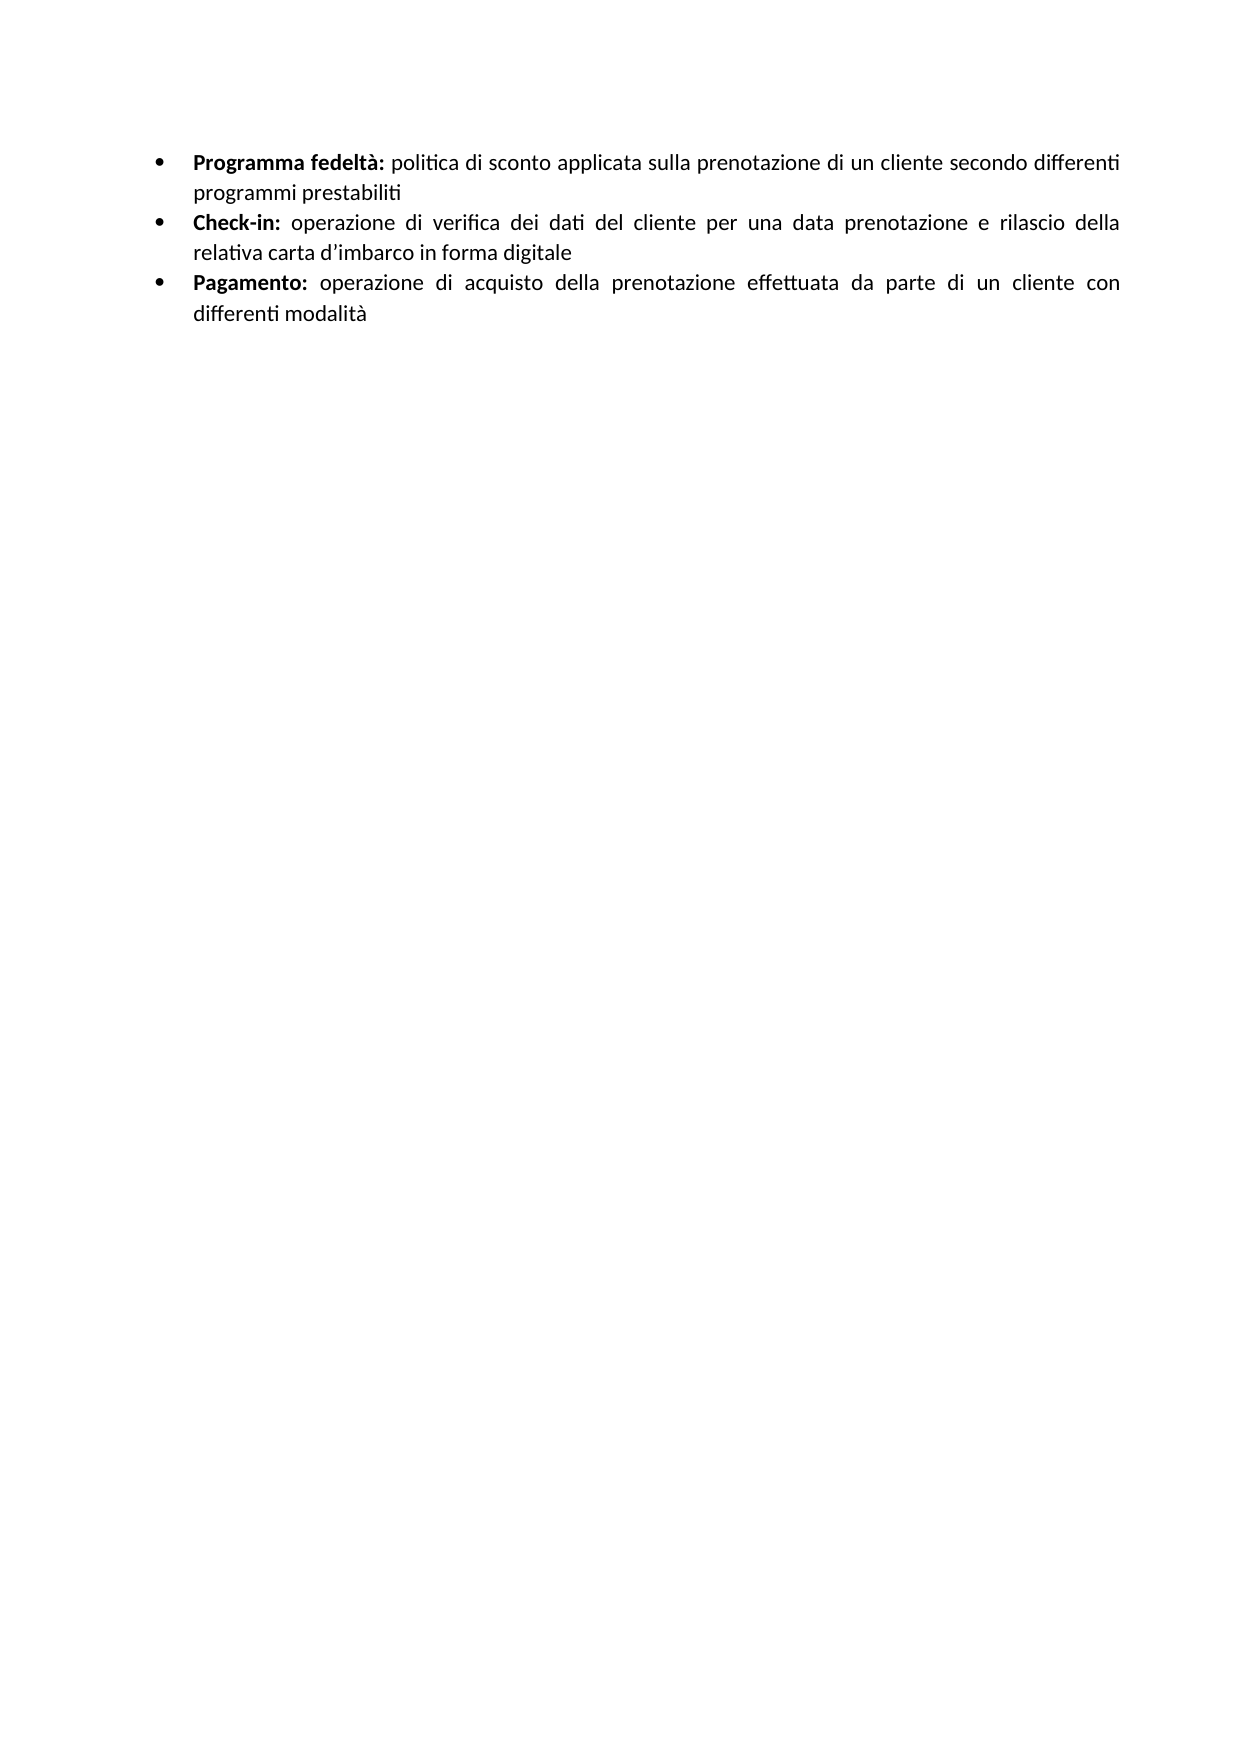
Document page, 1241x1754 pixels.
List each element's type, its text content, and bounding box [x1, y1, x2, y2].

list Programma fedeltà: politica di sconto applicata sulla prenotazione di un cliente secondo differenti programmi prestabiliti [156, 148, 1122, 206]
list Pagamento: operazione di acquisto della prenotazione effettuata da parte di un cliente con differenti modalità [156, 268, 1122, 327]
list Check-in: operazione di verifica dei dati del cliente per una data prenotazione e rilascio della relativa carta d’imbarco in forma digitale [156, 208, 1122, 266]
